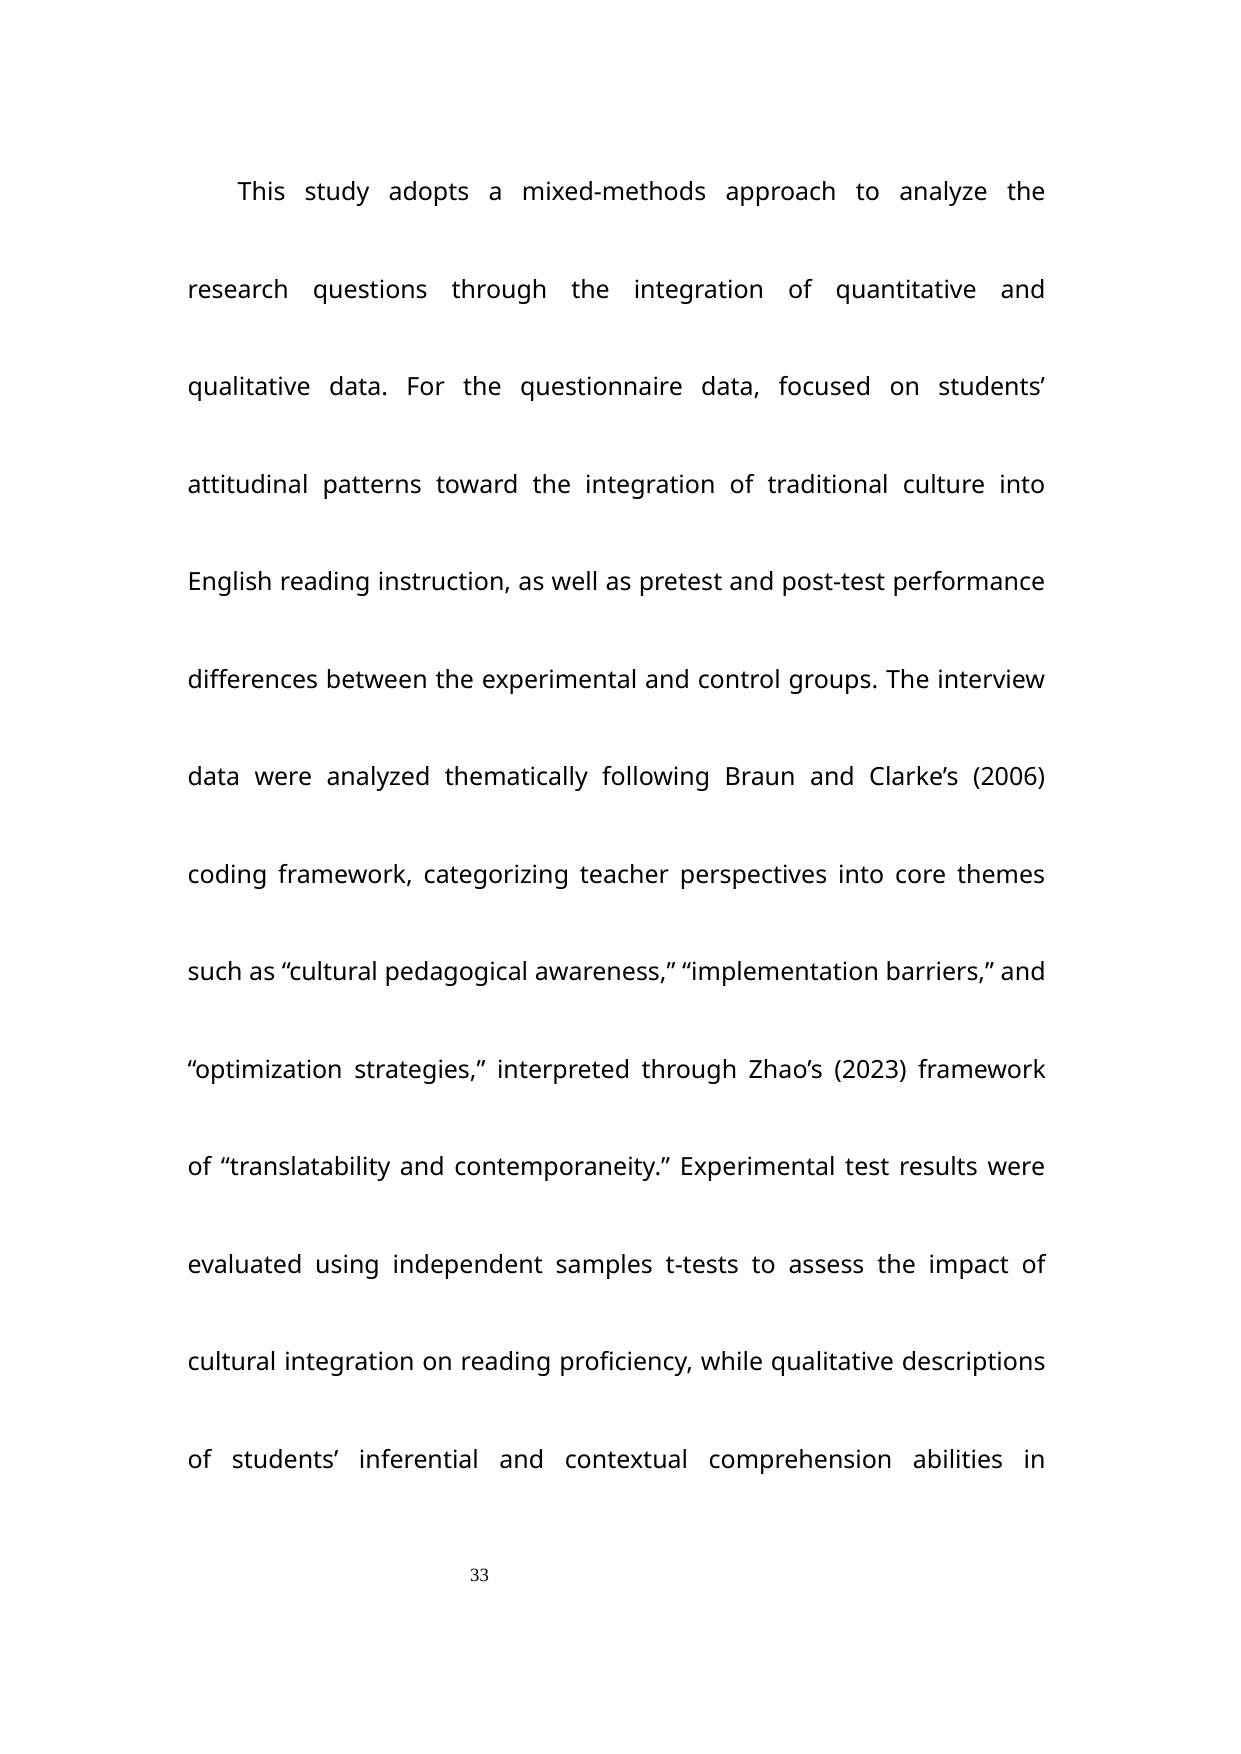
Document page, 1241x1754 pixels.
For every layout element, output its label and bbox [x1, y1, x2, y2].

text [187, 158, 1046, 1491]
